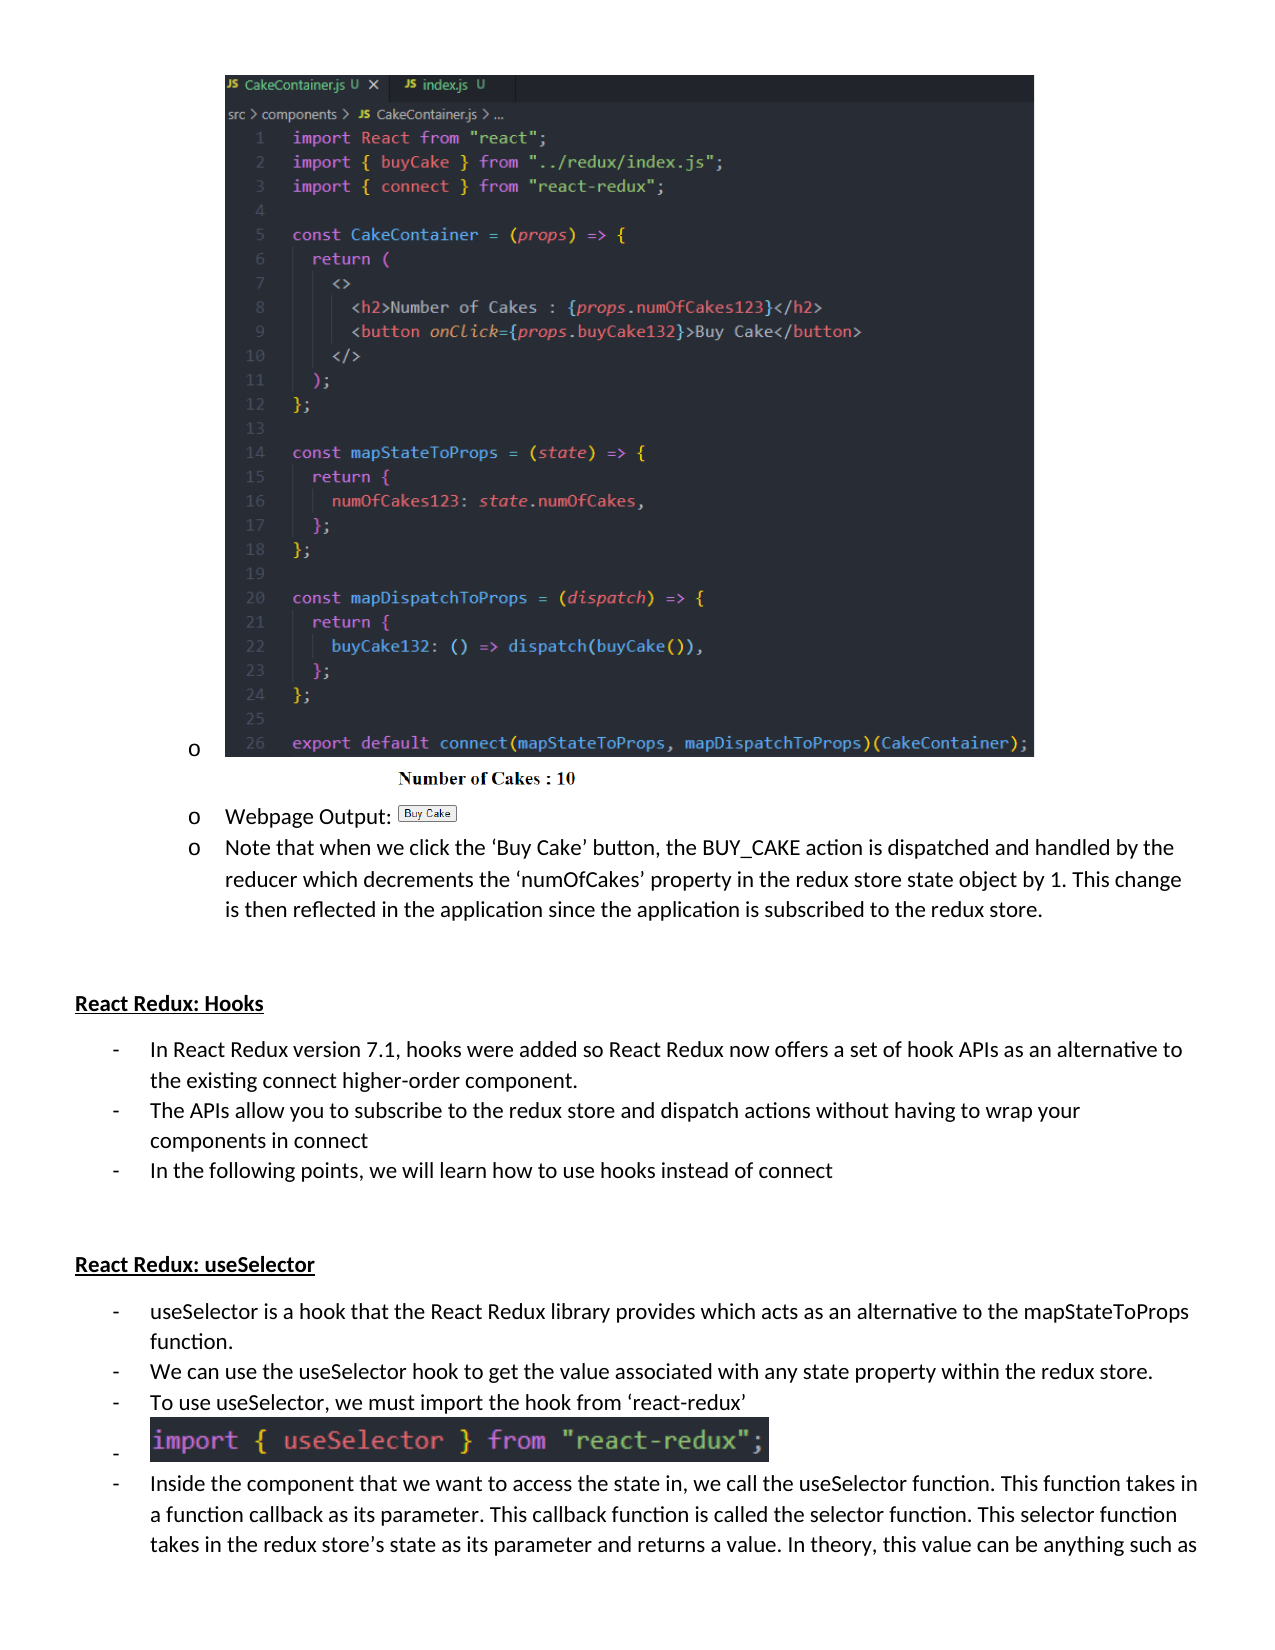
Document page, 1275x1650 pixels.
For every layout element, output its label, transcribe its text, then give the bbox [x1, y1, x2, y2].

picture [225, 75, 1035, 757]
list We can use the useSelector hook to get the value associated with any state property within the redux store. [112, 1357, 1200, 1385]
text React Redux: Hooks [75, 989, 1200, 1017]
picture [397, 765, 580, 825]
list In the following points, we will learn how to use hooks instead of connect [112, 1156, 1200, 1184]
list To use useSelector, we must import the hook from ‘react-redux’ [112, 1388, 1200, 1416]
list Note that when we click the ‘Buy Cake’ button, the BUY_CAKE action is dispatched and handled by the reducer which decrements the ‘numOfCakes’ property in the redux store state object by 1. This change is then reflected in the application since the application is subscribed to the redux store. [187, 833, 1200, 923]
picture [150, 1417, 769, 1462]
list In React Redux version 7.1, hooks were added so React Redux now offers a set of hook APIs as an alternative to the existing connect higher-order component. [112, 1036, 1200, 1094]
list The APIs allow you to subscribe to the redux store and dispatch actions without having to wrap your components in connect [112, 1096, 1200, 1154]
list useSelector is a hook that the React Redux library provides which acts as an alternative to the mapStateToProps function. [112, 1297, 1200, 1355]
text React Redux: useSelector [75, 1250, 1200, 1278]
list Webpage Output: [187, 765, 1200, 831]
